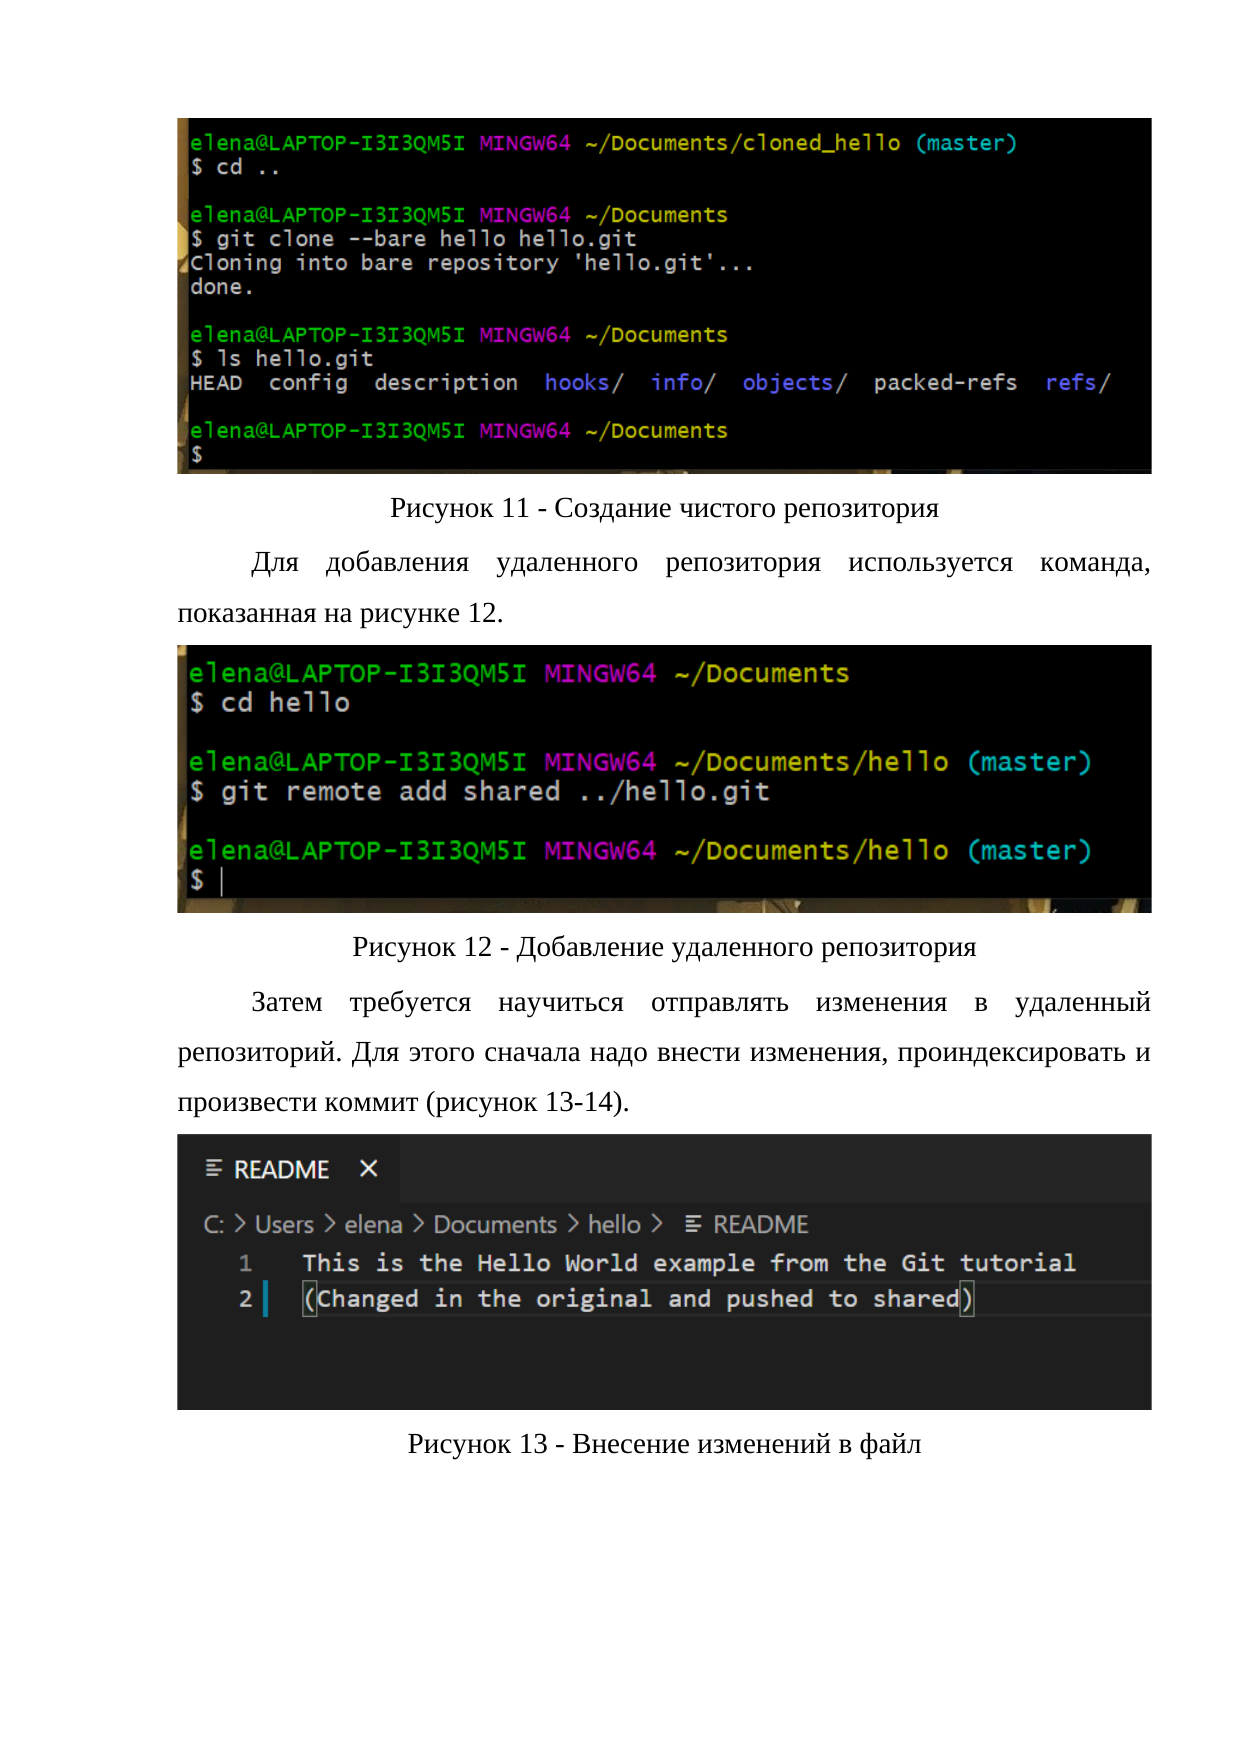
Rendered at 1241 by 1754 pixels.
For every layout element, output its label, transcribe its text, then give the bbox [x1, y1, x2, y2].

text Рисунок 11 - Создание чистого репозитория [177, 490, 1152, 523]
text Для добавления удаленного репозитория используется команда, показанная на рисунке 12. [177, 544, 1152, 628]
text Рисунок 13 - Внесение изменений в файл [177, 1426, 1152, 1459]
text Затем требуется научиться отправлять изменения в удаленный репозиторий. Для этого сначала надо внести изменения, проиндексировать и произвести коммит (рисунок 13-14). [177, 984, 1152, 1118]
picture [177, 118, 1152, 474]
text Рисунок 12 - Добавление удаленного репозитория [177, 929, 1152, 963]
picture [177, 1134, 1152, 1410]
picture [177, 645, 1152, 913]
